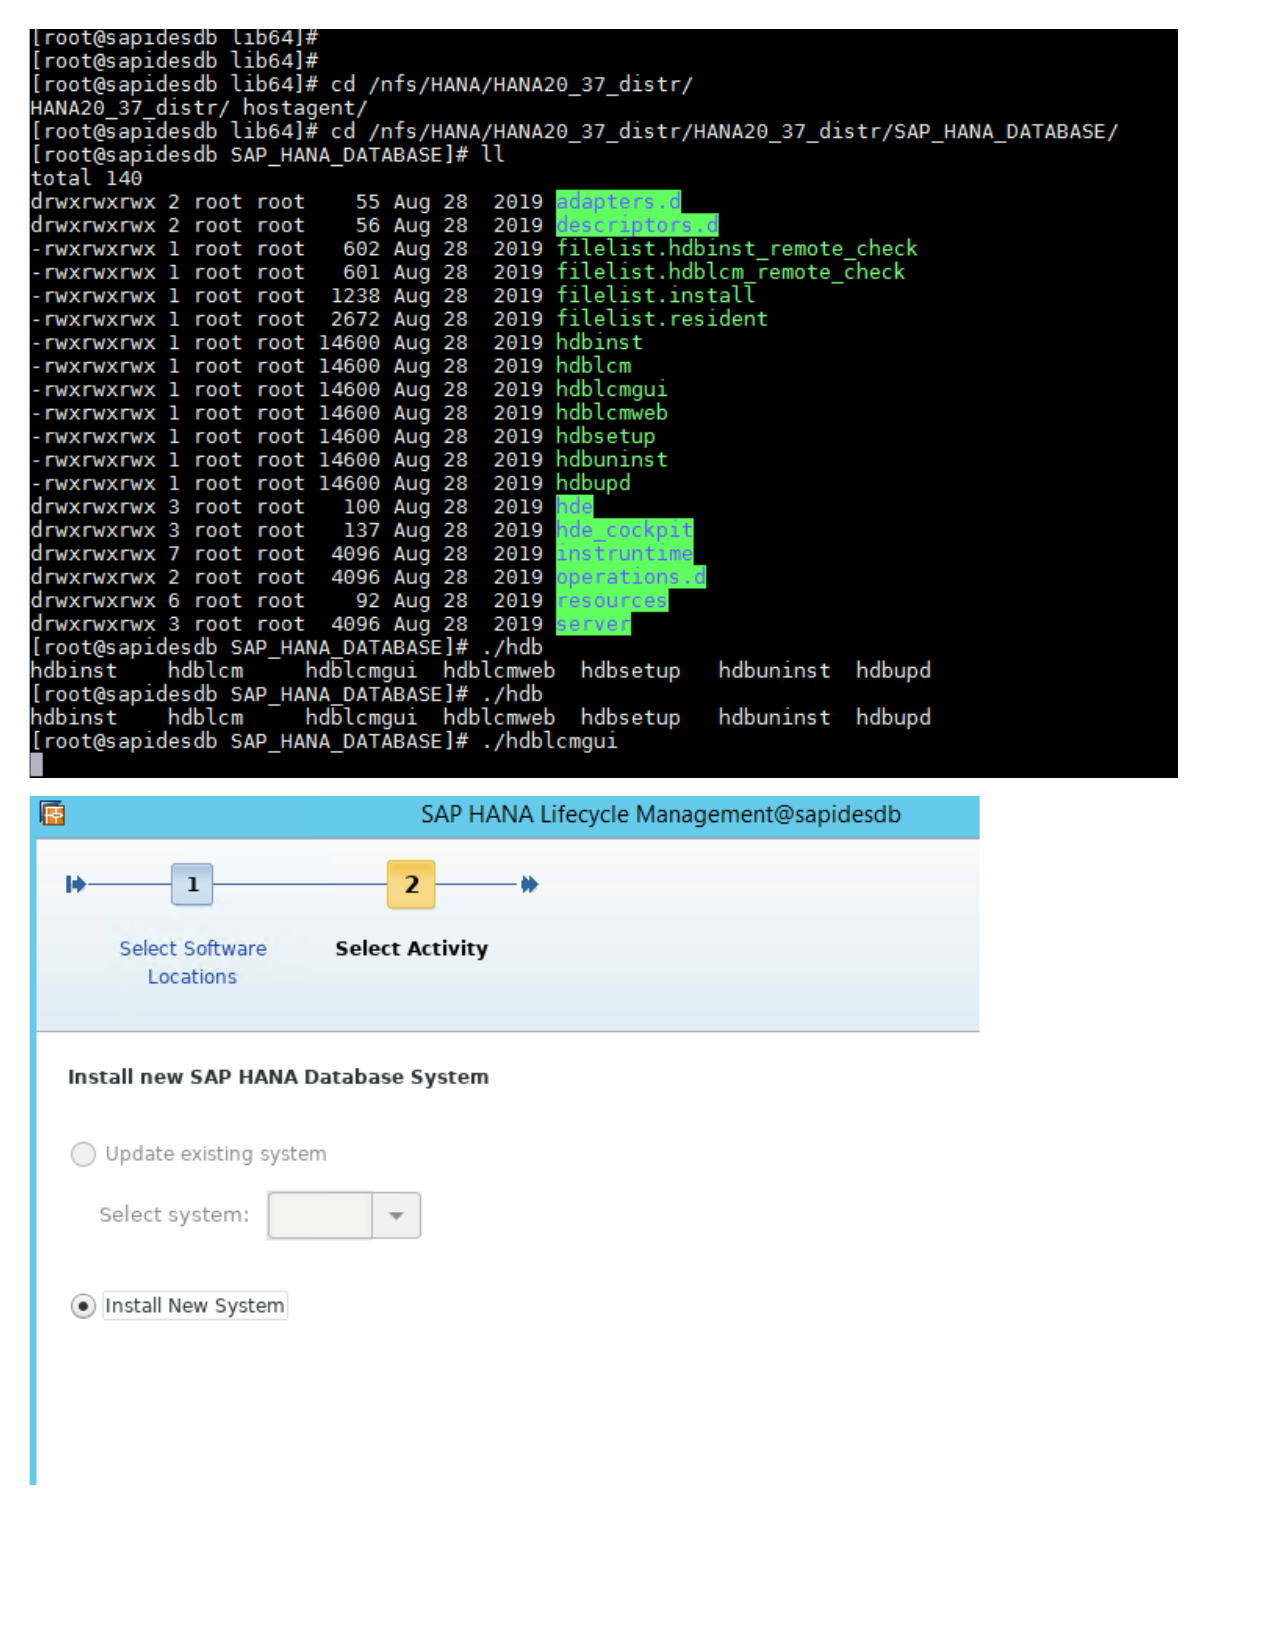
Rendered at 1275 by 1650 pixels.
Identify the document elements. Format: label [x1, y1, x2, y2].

picture [29, 29, 1178, 778]
picture [29, 796, 980, 1485]
